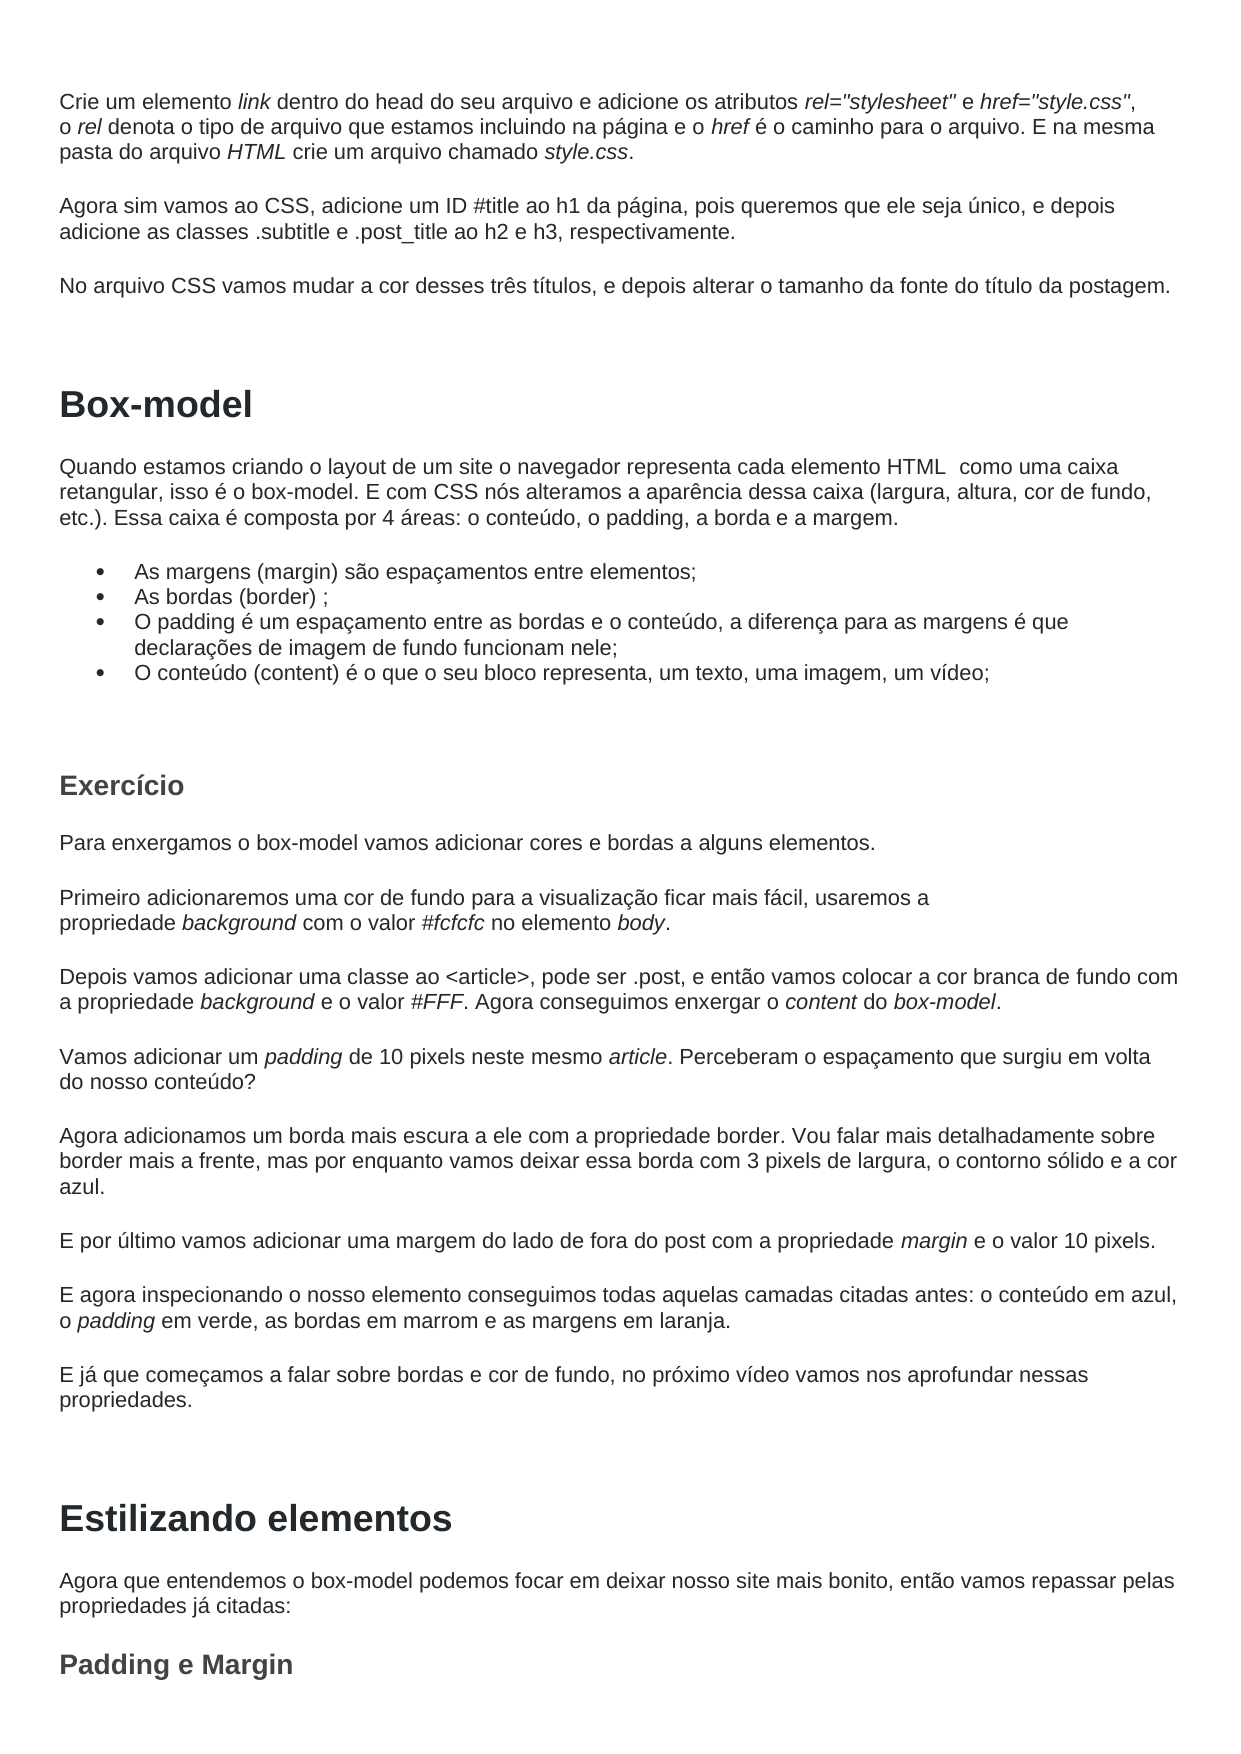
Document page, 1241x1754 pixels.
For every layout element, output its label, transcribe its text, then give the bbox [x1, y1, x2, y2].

text Box-model [59, 382, 1181, 425]
list O conteúdo (content) é o que o seu bloco representa, um texto, uma imagem, um vídeo; [97, 660, 1181, 685]
text No arquivo CSS vamos mudar a cor desses três títulos, e depois alterar o tamanho da fonte do título da postagem. [59, 273, 1181, 298]
text Crie um elemento link dentro do head do seu arquivo e adicione os atributos rel="stylesheet" e href="style.css", o rel denota o tipo de arquivo que estamos incluindo na página e o href é o caminho para o arquivo. E na mesma pasta do arquivo HTML crie um arquivo chamado style.css. [59, 89, 1181, 164]
text Estilizando elementos [59, 1496, 1181, 1539]
text Agora sim vamos ao CSS, adicione um ID #title ao h1 da página, pois queremos que ele seja único, e depois adicione as classes .subtitle e .post_title ao h2 e h3, respectivamente. [59, 193, 1181, 244]
text Padding e Margin [59, 1648, 1181, 1680]
text E por último vamos adicionar uma margem do lado de fora do post com a propriedade margin e o valor 10 pixels. [59, 1228, 1181, 1253]
text Vamos adicionar um padding de 10 pixels neste mesmo article. Perceberam o espaçamento que surgiu em volta do nosso conteúdo? [59, 1043, 1181, 1094]
text Agora adicionamos um borda mais escura a ele com a propriedade border. Vou falar mais detalhadamente sobre border mais a frente, mas por enquanto vamos deixar essa borda com 3 pixels de largura, o contorno sólido e a cor azul. [59, 1123, 1181, 1199]
text Agora que entendemos o box-model podemos focar em deixar nosso site mais bonito, então vamos repassar pelas propriedades já citadas: [59, 1568, 1181, 1618]
text Primeiro adicionaremos uma cor de fundo para a visualização ficar mais fácil, usaremos a propriedade background com o valor #fcfcfc no elemento body. [59, 884, 1181, 935]
text E já que começamos a falar sobre bordas e cor de fundo, no próximo vídeo vamos nos aprofundar nessas propriedades. [59, 1362, 1181, 1412]
list O padding é um espaçamento entre as bordas e o conteúdo, a diferença para as margens é que declarações de imagem de fundo funcionam nele; [97, 609, 1181, 660]
text Para enxergamos o box-model vamos adicionar cores e bordas a alguns elementos. [59, 830, 1181, 855]
text Exercício [59, 768, 1181, 801]
list As bordas (border) ; [97, 584, 1181, 609]
text E agora inspecionando o nosso elemento conseguimos todas aquelas camadas citadas antes: o conteúdo em azul, o padding em verde, as bordas em marrom e as margens em laranja. [59, 1282, 1181, 1333]
text Depois vamos adicionar uma classe ao <article>, pode ser .post, e então vamos colocar a cor branca de fundo com a propriedade background e o valor #FFF. Agora conseguimos enxergar o content do box-model. [59, 964, 1181, 1014]
text Quando estamos criando o layout de um site o navegador representa cada elemento HTML como uma caixa retangular, isso é o box-model. E com CSS nós alteramos a aparência dessa caixa (largura, altura, cor de fundo, etc.). Essa caixa é composta por 4 áreas: o conteúdo, o padding, a borda e a margem. [59, 454, 1181, 530]
list As margens (margin) são espaçamentos entre elementos; [97, 559, 1181, 584]
